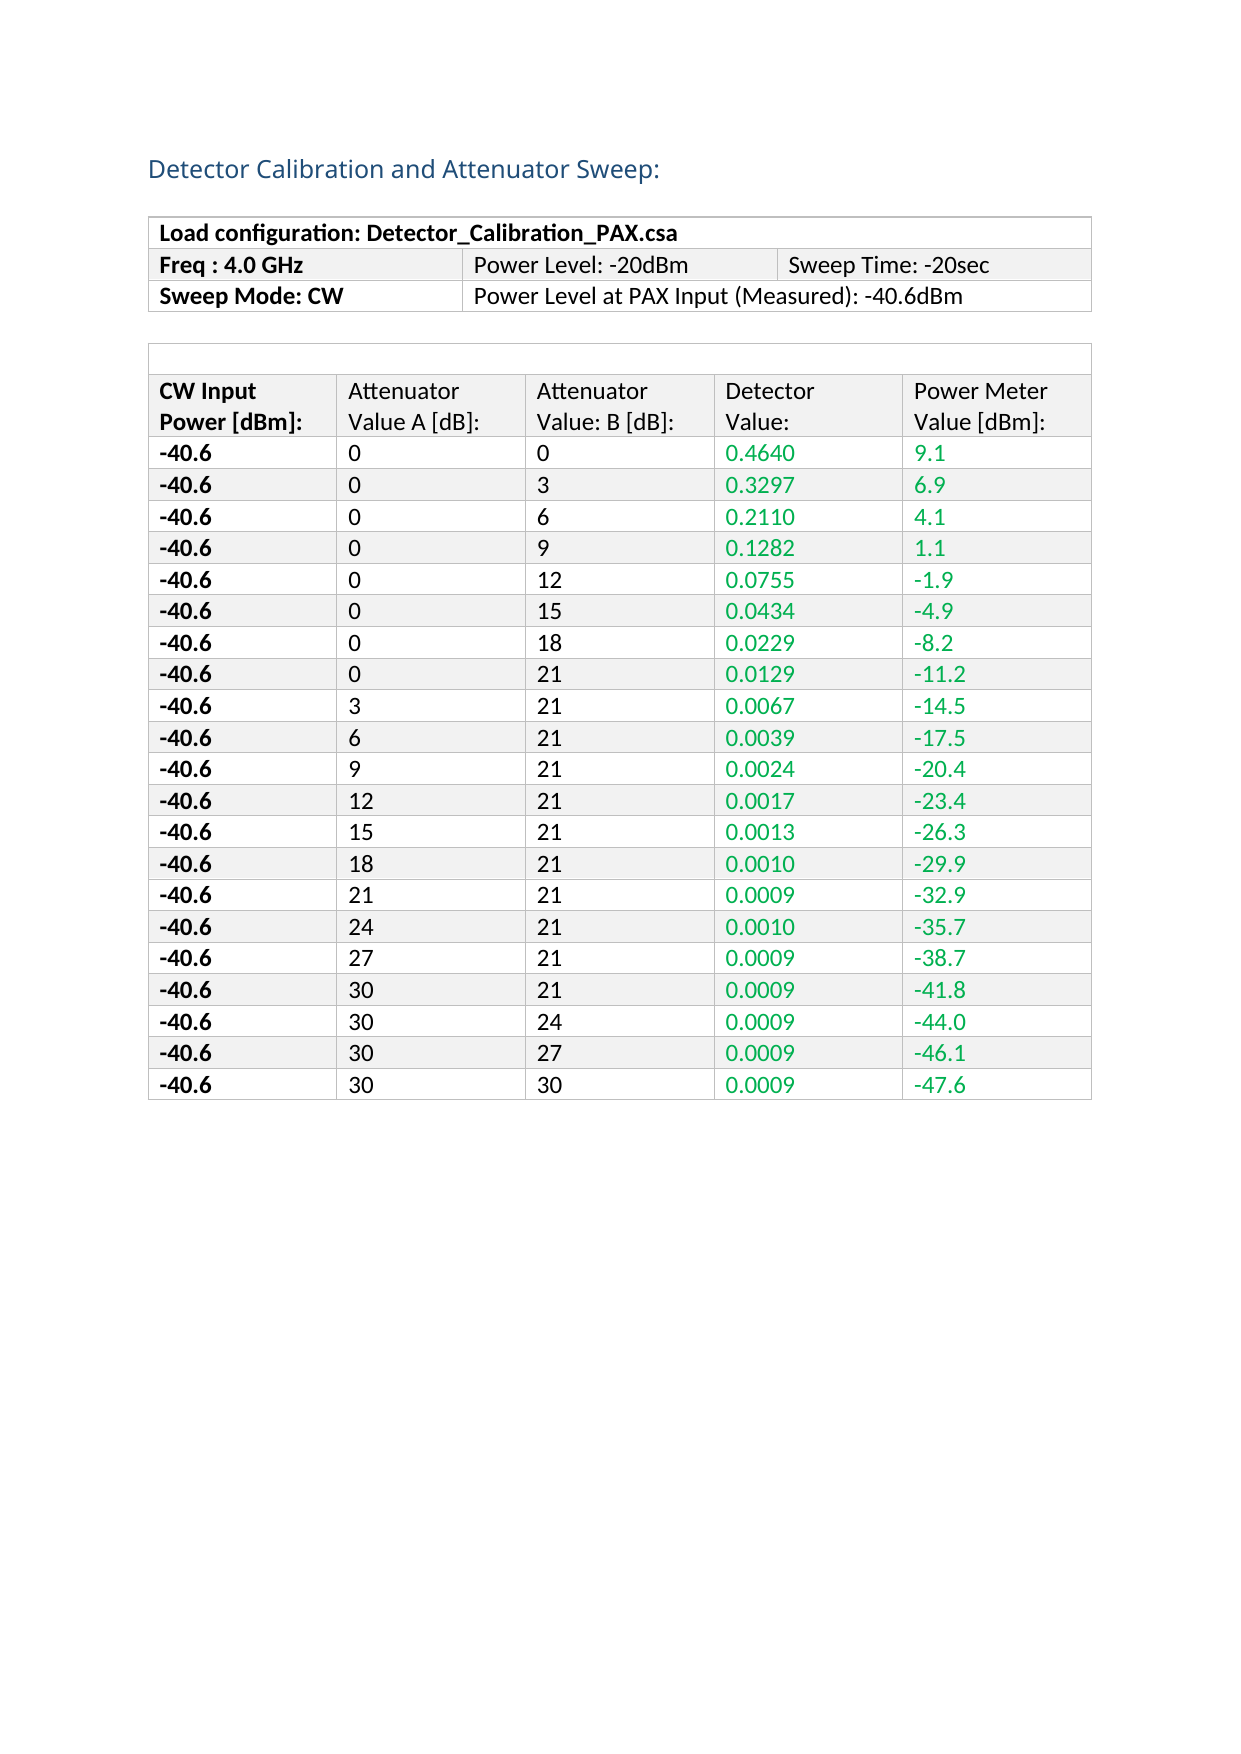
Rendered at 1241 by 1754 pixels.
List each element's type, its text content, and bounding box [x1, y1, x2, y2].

table_cell -35.7 [903, 911, 1091, 942]
table_cell 3 [526, 469, 714, 500]
table_cell -40.6 [149, 848, 336, 878]
table_cell -40.6 [149, 816, 336, 847]
table_cell 21 [526, 659, 714, 689]
table_cell -40.6 [149, 659, 336, 689]
table_cell 0 [337, 532, 525, 563]
table_cell 3 [337, 690, 525, 721]
table_cell -4.9 [903, 595, 1091, 626]
table_cell 27 [526, 1037, 714, 1068]
table_cell Attenuator Value: B [dB]: [526, 375, 714, 436]
table_cell -40.6 [149, 1069, 336, 1099]
subtitle Detector Calibration and Attenuator Sweep: [148, 152, 1093, 186]
table_cell 0.0010 [715, 848, 902, 878]
table_cell 21 [526, 690, 714, 721]
table_cell 0.0009 [715, 943, 902, 973]
table_cell 30 [337, 1037, 525, 1068]
table_cell 0 [526, 437, 714, 468]
table_cell 30 [337, 1006, 525, 1036]
table_cell 15 [337, 816, 525, 847]
table_cell -38.7 [903, 943, 1091, 973]
table_cell 21 [526, 848, 714, 878]
table_cell 21 [526, 722, 714, 752]
table_cell -40.6 [149, 627, 336, 657]
table_cell -11.2 [903, 659, 1091, 689]
table_cell 21 [526, 911, 714, 942]
table_cell 0.0434 [715, 595, 902, 626]
table_cell CW Input Power [dBm]: [149, 375, 336, 436]
table_cell -40.6 [149, 595, 336, 626]
table_cell -40.6 [149, 469, 336, 500]
table_cell -41.8 [903, 974, 1091, 1005]
table_cell 0 [337, 595, 525, 626]
table_cell -40.6 [149, 564, 336, 594]
table_cell 21 [526, 753, 714, 784]
table_cell 0.0229 [715, 627, 902, 657]
table_cell 21 [526, 943, 714, 973]
table_cell 0 [337, 501, 525, 531]
table_cell -40.6 [149, 1006, 336, 1036]
table_cell 9.1 [903, 437, 1091, 468]
table_cell 4.1 [903, 501, 1091, 531]
table_cell -40.6 [149, 1037, 336, 1068]
table_cell -26.3 [903, 816, 1091, 847]
table_cell Power Level: -20dBm [463, 249, 777, 279]
table_cell 0 [337, 437, 525, 468]
table_cell 15 [526, 595, 714, 626]
table_cell 6 [526, 501, 714, 531]
table_cell 0.1282 [715, 532, 902, 563]
table_cell -8.2 [903, 627, 1091, 657]
table_cell -44.0 [903, 1006, 1091, 1036]
table_cell 30 [526, 1069, 714, 1099]
table_cell 21 [526, 974, 714, 1005]
table_cell 0.0039 [715, 722, 902, 752]
table_cell 12 [526, 564, 714, 594]
table_cell 21 [526, 785, 714, 815]
table_cell 0.0009 [715, 1037, 902, 1068]
table_cell -20.4 [903, 753, 1091, 784]
table_cell 0.0010 [715, 911, 902, 942]
table_cell 24 [526, 1006, 714, 1036]
table_cell 0.0129 [715, 659, 902, 689]
table_cell 9 [337, 753, 525, 784]
table_cell -40.6 [149, 880, 336, 910]
table_cell Power Level at PAX Input (Measured): -40.6dBm [463, 281, 1091, 311]
table_cell 0.0755 [715, 564, 902, 594]
table_cell -40.6 [149, 532, 336, 563]
table_cell 24 [337, 911, 525, 942]
table_cell 0.0024 [715, 753, 902, 784]
table_cell -40.6 [149, 753, 336, 784]
table_cell -40.6 [149, 722, 336, 752]
table_cell Power Meter Value [dBm]: [903, 375, 1091, 436]
table_cell 0.0013 [715, 816, 902, 847]
table_cell 0.2110 [715, 501, 902, 531]
table_cell -40.6 [149, 974, 336, 1005]
table_cell -1.9 [903, 564, 1091, 594]
table_header Load configuration: Detector_Calibration_PAX.csa [149, 218, 1091, 248]
table_cell 0.3297 [715, 469, 902, 500]
table_cell Attenuator Value A [dB]: [337, 375, 525, 436]
table_cell 0.0067 [715, 690, 902, 721]
table_cell -40.6 [149, 943, 336, 973]
table_cell 9 [526, 532, 714, 563]
table_cell 12 [337, 785, 525, 815]
table_cell -40.6 [149, 690, 336, 721]
table_cell -40.6 [149, 437, 336, 468]
table_cell 30 [337, 974, 525, 1005]
table_cell 0.0017 [715, 785, 902, 815]
table_cell 6.9 [903, 469, 1091, 500]
table_cell 0 [337, 627, 525, 657]
table_cell 27 [337, 943, 525, 973]
table_cell Sweep Mode: CW [149, 281, 462, 311]
table_cell -47.6 [903, 1069, 1091, 1099]
table_cell Sweep Time: -20sec [778, 249, 1091, 279]
table_cell 0 [337, 659, 525, 689]
table_cell 6 [337, 722, 525, 752]
table_cell 21 [526, 880, 714, 910]
table_cell -40.6 [149, 501, 336, 531]
table_cell 0.0009 [715, 880, 902, 910]
table_cell 0.0009 [715, 974, 902, 1005]
table_cell 0.0009 [715, 1006, 902, 1036]
table_cell 21 [337, 880, 525, 910]
table_cell 1.1 [903, 532, 1091, 563]
table_cell 21 [526, 816, 714, 847]
table_cell -29.9 [903, 848, 1091, 878]
table_cell -40.6 [149, 785, 336, 815]
table_cell 0 [337, 469, 525, 500]
table_cell -40.6 [149, 911, 336, 942]
table_cell 18 [337, 848, 525, 878]
table_cell 30 [337, 1069, 525, 1099]
table_cell 0.4640 [715, 437, 902, 468]
table_cell 0.0009 [715, 1069, 902, 1099]
table_cell Freq : 4.0 GHz [149, 249, 462, 279]
table_cell -23.4 [903, 785, 1091, 815]
table_cell 18 [526, 627, 714, 657]
table_cell 0 [337, 564, 525, 594]
table_cell -32.9 [903, 880, 1091, 910]
table_cell -46.1 [903, 1037, 1091, 1068]
table_cell -17.5 [903, 722, 1091, 752]
table_cell Detector Value: [715, 375, 902, 436]
table_header [149, 344, 1091, 374]
table_cell -14.5 [903, 690, 1091, 721]
